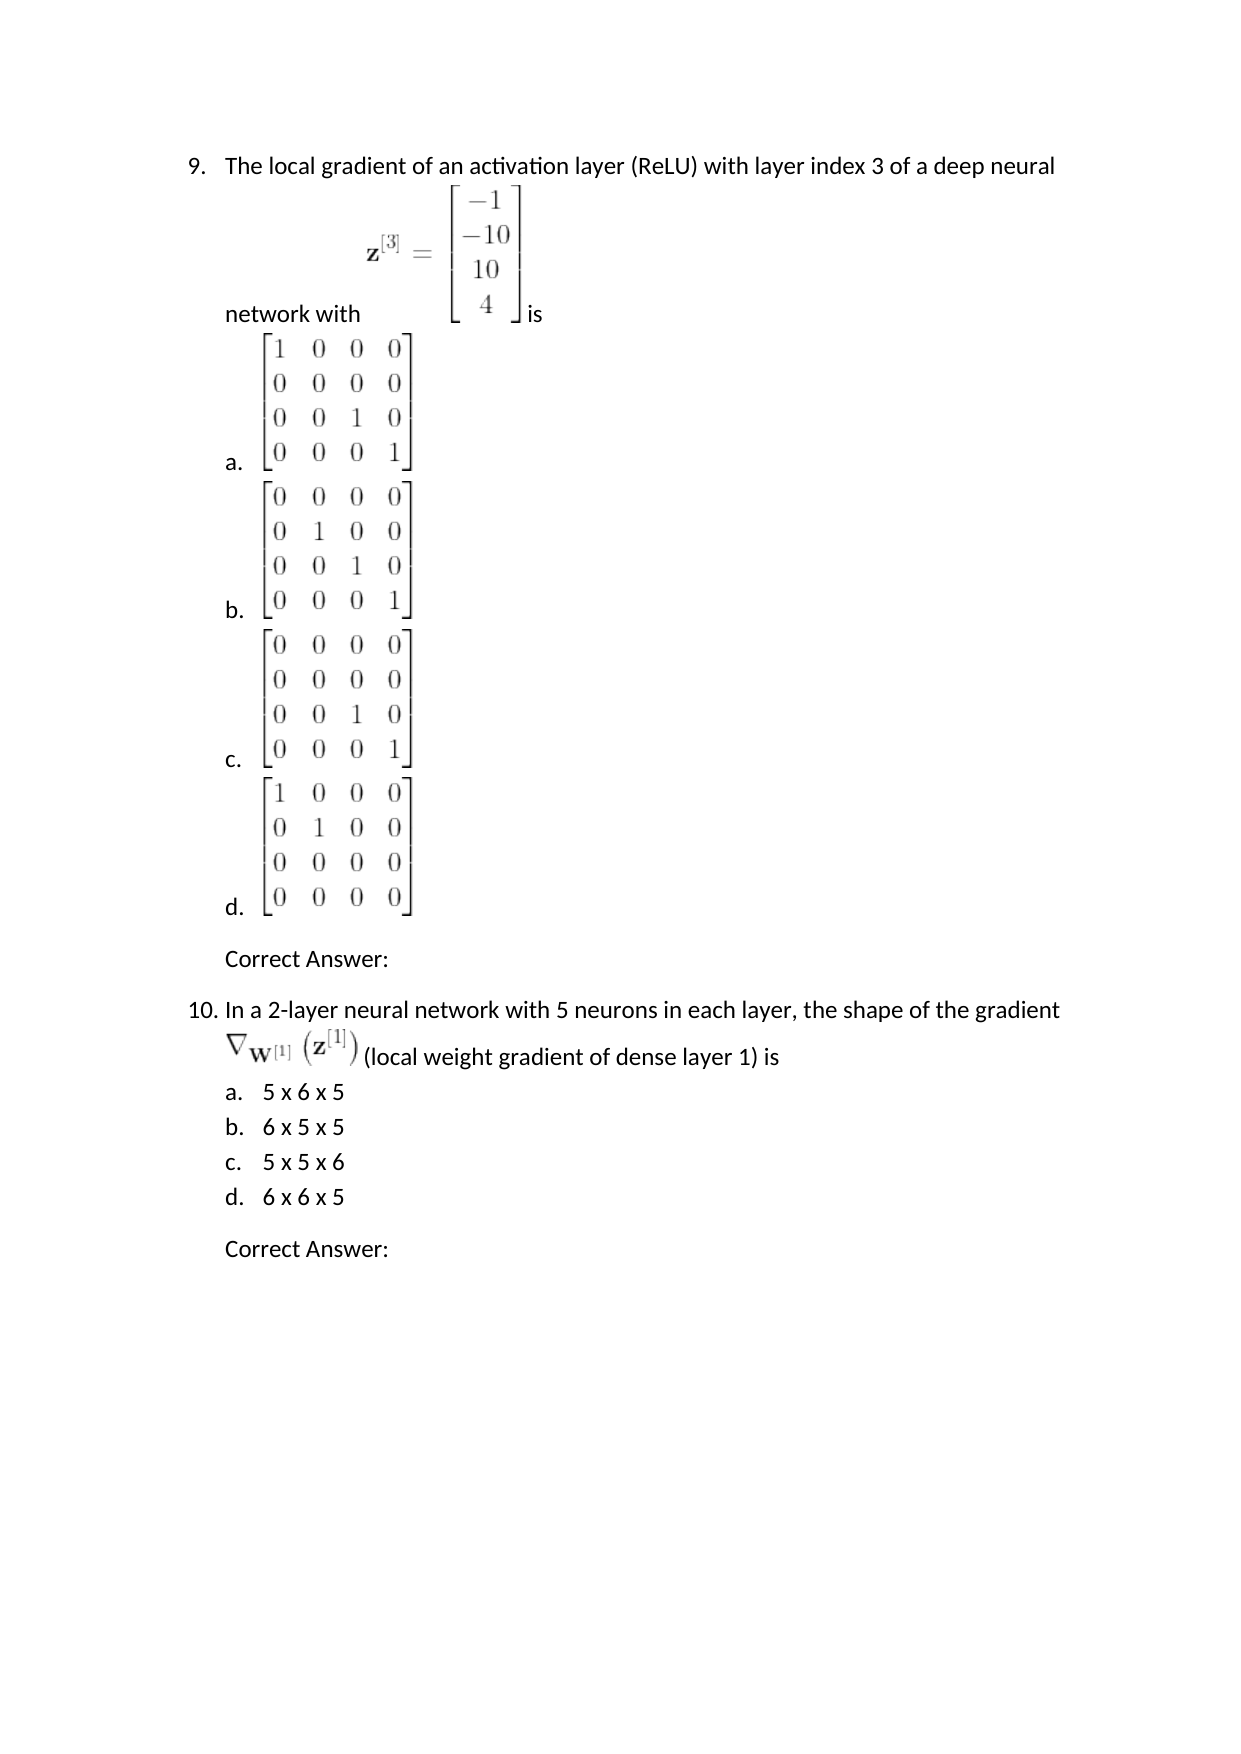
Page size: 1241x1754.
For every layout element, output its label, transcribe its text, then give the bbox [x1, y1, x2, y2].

list The local gradient of an activation layer (ReLU) with layer index 3 of a deep neural network with is [187, 150, 1090, 329]
list 5 x 6 x 5 [225, 1076, 1090, 1107]
picture [366, 185, 522, 323]
text Correct Answer: [225, 943, 1090, 973]
list 5 x 5 x 6 [225, 1146, 1090, 1177]
picture [262, 481, 413, 619]
picture [225, 1029, 358, 1066]
list 6 x 5 x 5 [225, 1111, 1090, 1142]
list 6 x 6 x 5 [225, 1181, 1090, 1212]
picture [262, 629, 413, 768]
text Correct Answer: [225, 1233, 1090, 1263]
picture [262, 777, 413, 916]
list In a 2-layer neural network with 5 neurons in each layer, the shape of the gradient (local weight gradient of dense layer 1) is [187, 994, 1090, 1072]
picture [262, 333, 413, 471]
